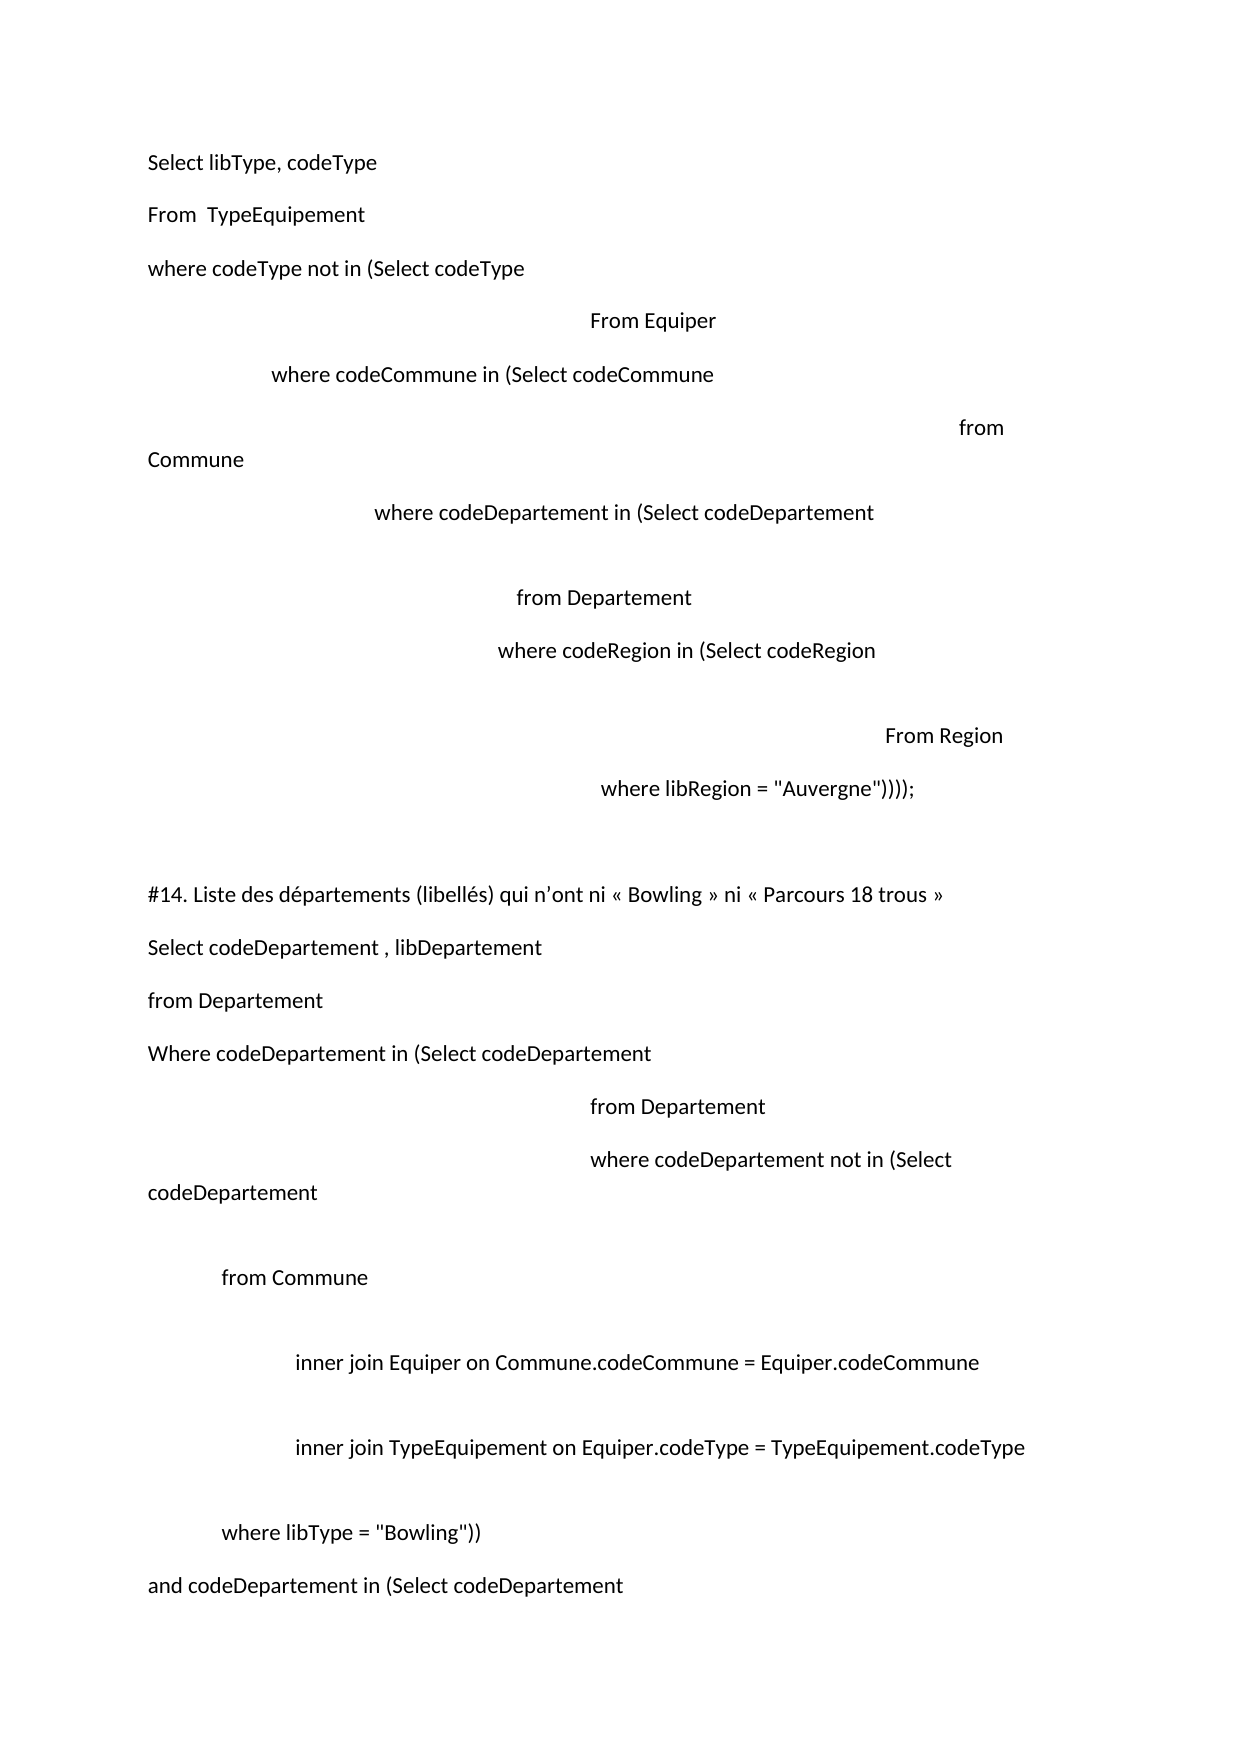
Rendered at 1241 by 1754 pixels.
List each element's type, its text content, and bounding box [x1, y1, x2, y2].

text and codeDepartement in (Select codeDepartement [148, 1572, 1093, 1599]
text where libRegion = "Auvergne")))); [148, 774, 1093, 802]
text From TypeEquipement [148, 201, 1093, 229]
text from Departement [148, 986, 1093, 1014]
text where codeType not in (Select codeType [148, 254, 1093, 282]
text where codeDepartement in (Select codeDepartement [148, 498, 1093, 526]
text from Departement [148, 1092, 1093, 1121]
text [148, 1401, 1093, 1461]
text from Commune [148, 1231, 1093, 1291]
text from Departement [148, 551, 1093, 611]
text Select codeDepartement , libDepartement [148, 933, 1093, 961]
text Select libType, codeType [148, 148, 1093, 176]
text From Equiper [148, 307, 1093, 335]
text where codeDepartement not in (Select codeDepartement [148, 1146, 1093, 1206]
text where codeCommune in (Select codeCommune [148, 360, 1093, 388]
text From Region [148, 689, 1093, 749]
text where libType = "Bowling")) [148, 1486, 1093, 1547]
text where codeRegion in (Select codeRegion [148, 636, 1093, 664]
text from Commune [148, 413, 1093, 473]
text Where codeDepartement in (Select codeDepartement [148, 1039, 1093, 1067]
text #14. Liste des départements (libellés) qui n’ont ni « Bowling » ni « Parcours 18 trous » [148, 880, 1093, 908]
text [148, 1316, 1093, 1376]
